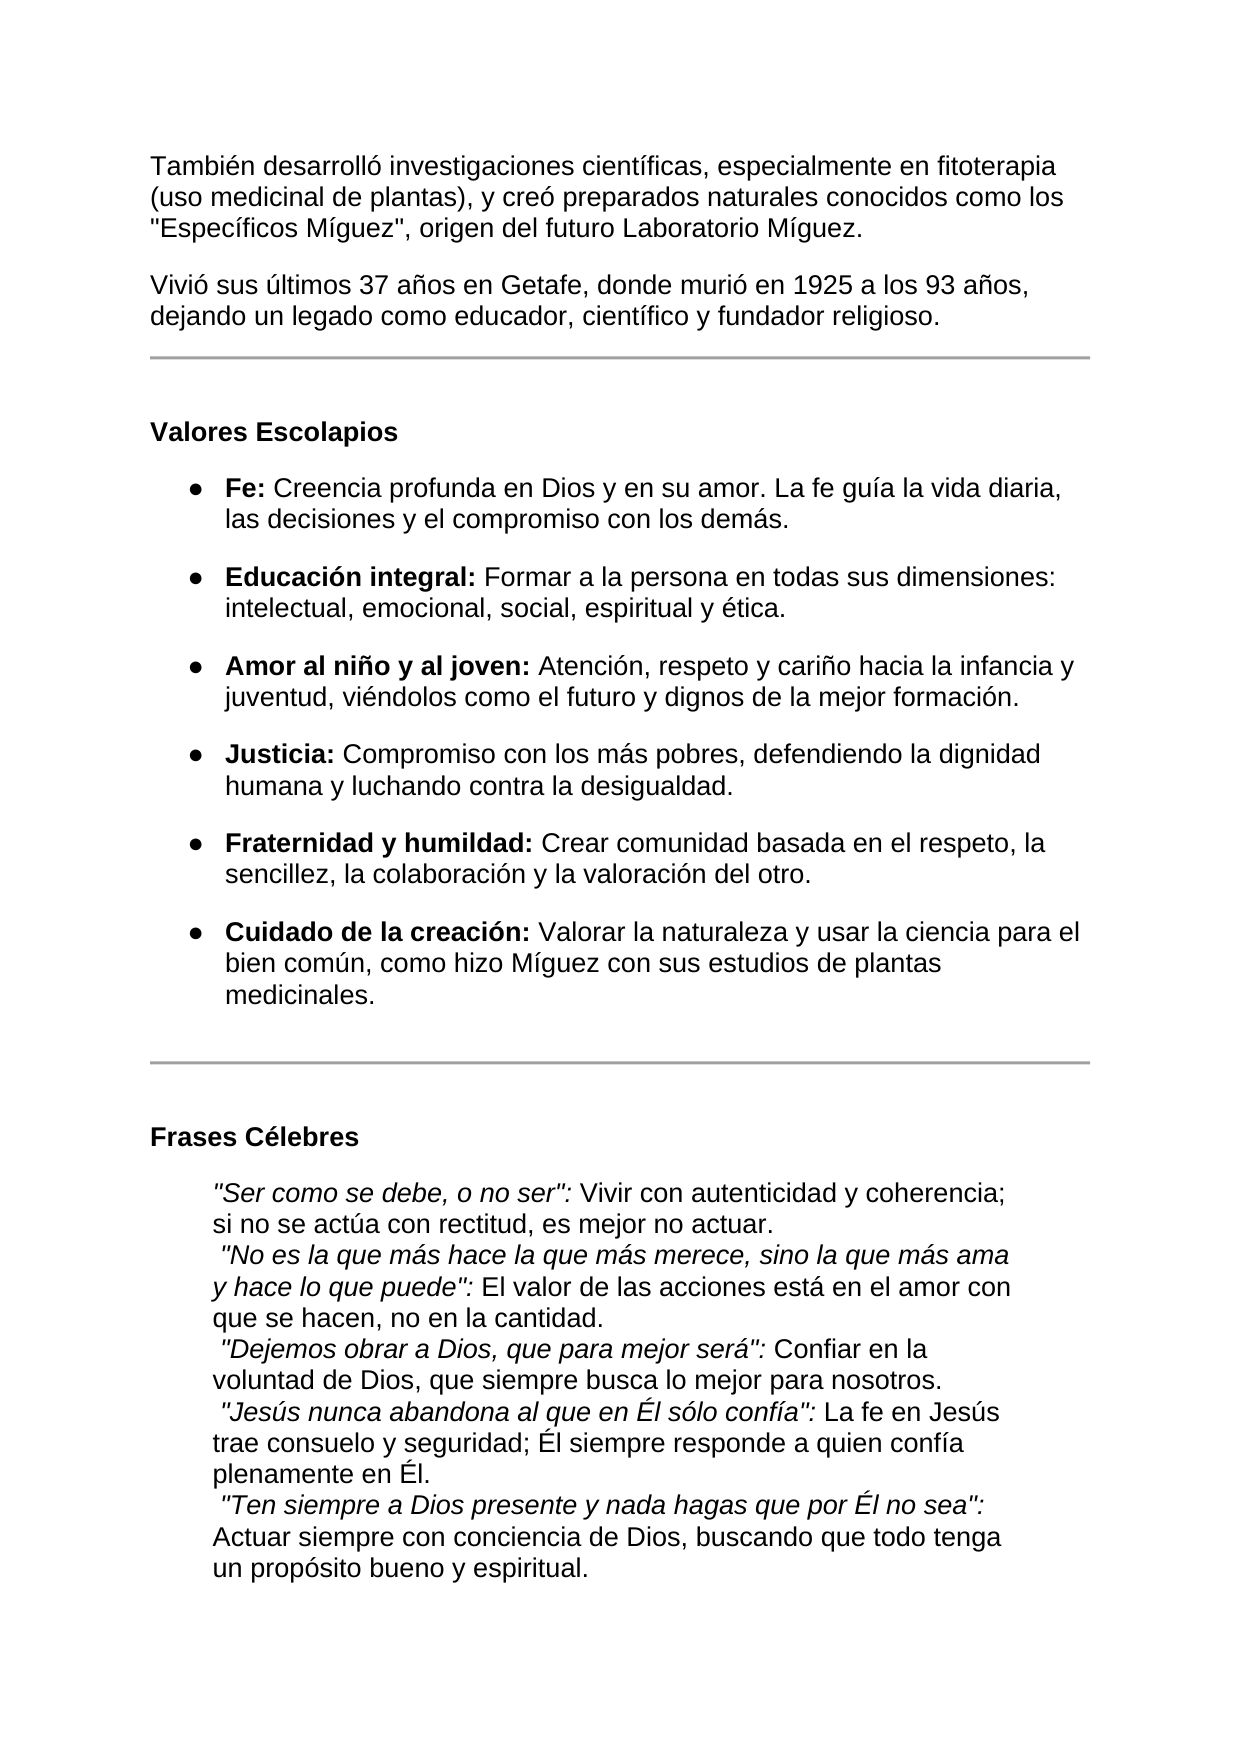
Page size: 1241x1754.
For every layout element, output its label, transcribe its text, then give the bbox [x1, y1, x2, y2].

subtitle Frases Célebres [150, 1121, 1090, 1152]
text Vivió sus últimos 37 años en Getafe, donde murió en 1925 a los 93 años, dejando un legado como educador, científico y fundador religioso. [150, 269, 1090, 331]
list Educación integral: Formar a la persona en todas sus dimensiones: intelectual, emocional, social, espiritual y ética. [187, 561, 1090, 649]
list Fe: Creencia profunda en Dios y en su amor. La fe guía la vida diaria, las decisiones y el compromiso con los demás. [187, 472, 1090, 561]
list Justicia: Compromiso con los más pobres, defendiendo la dignidad humana y luchando contra la desigualdad. [187, 738, 1090, 827]
text "Ser como se debe, o no ser": Vivir con autenticidad y coherencia; si no se actúa con rectitud, es mejor no actuar. "No es la que más hace la que más merece, sino la que más ama y hace lo que puede": El valor de las acciones está en el amor con que se hacen, no en la cantidad. "Dejemos obrar a Dios, que para mejor será": Confiar en la voluntad de Dios, que siempre busca lo mejor para nosotros. "Jesús nunca abandona al que en Él sólo confía": La fe en Jesús trae consuelo y seguridad; Él siempre responde a quien confía plenamente en Él. "Ten siempre a Dios presente y nada hagas que por Él no sea": Actuar siempre con conciencia de Dios, buscando que todo tenga un propósito bueno y espiritual. [212, 1177, 1028, 1583]
list Cuidado de la creación: Valorar la naturaleza y usar la ciencia para el bien común, como hizo Míguez con sus estudios de plantas medicinales. [187, 916, 1090, 1036]
list Amor al niño y al joven: Atención, respeto y cariño hacia la infancia y juventud, viéndolos como el futuro y dignos de la mejor formación. [187, 649, 1090, 738]
text También desarrolló investigaciones científicas, especialmente en fitoterapia (uso medicinal de plantas), y creó preparados naturales conocidos como los "Específicos Míguez", origen del futuro Laboratorio Míguez. [150, 150, 1090, 244]
list Fraternidad y humildad: Crear comunidad basada en el respeto, la sencillez, la colaboración y la valoración del otro. [187, 827, 1090, 916]
subtitle Valores Escolapios [150, 416, 1090, 447]
